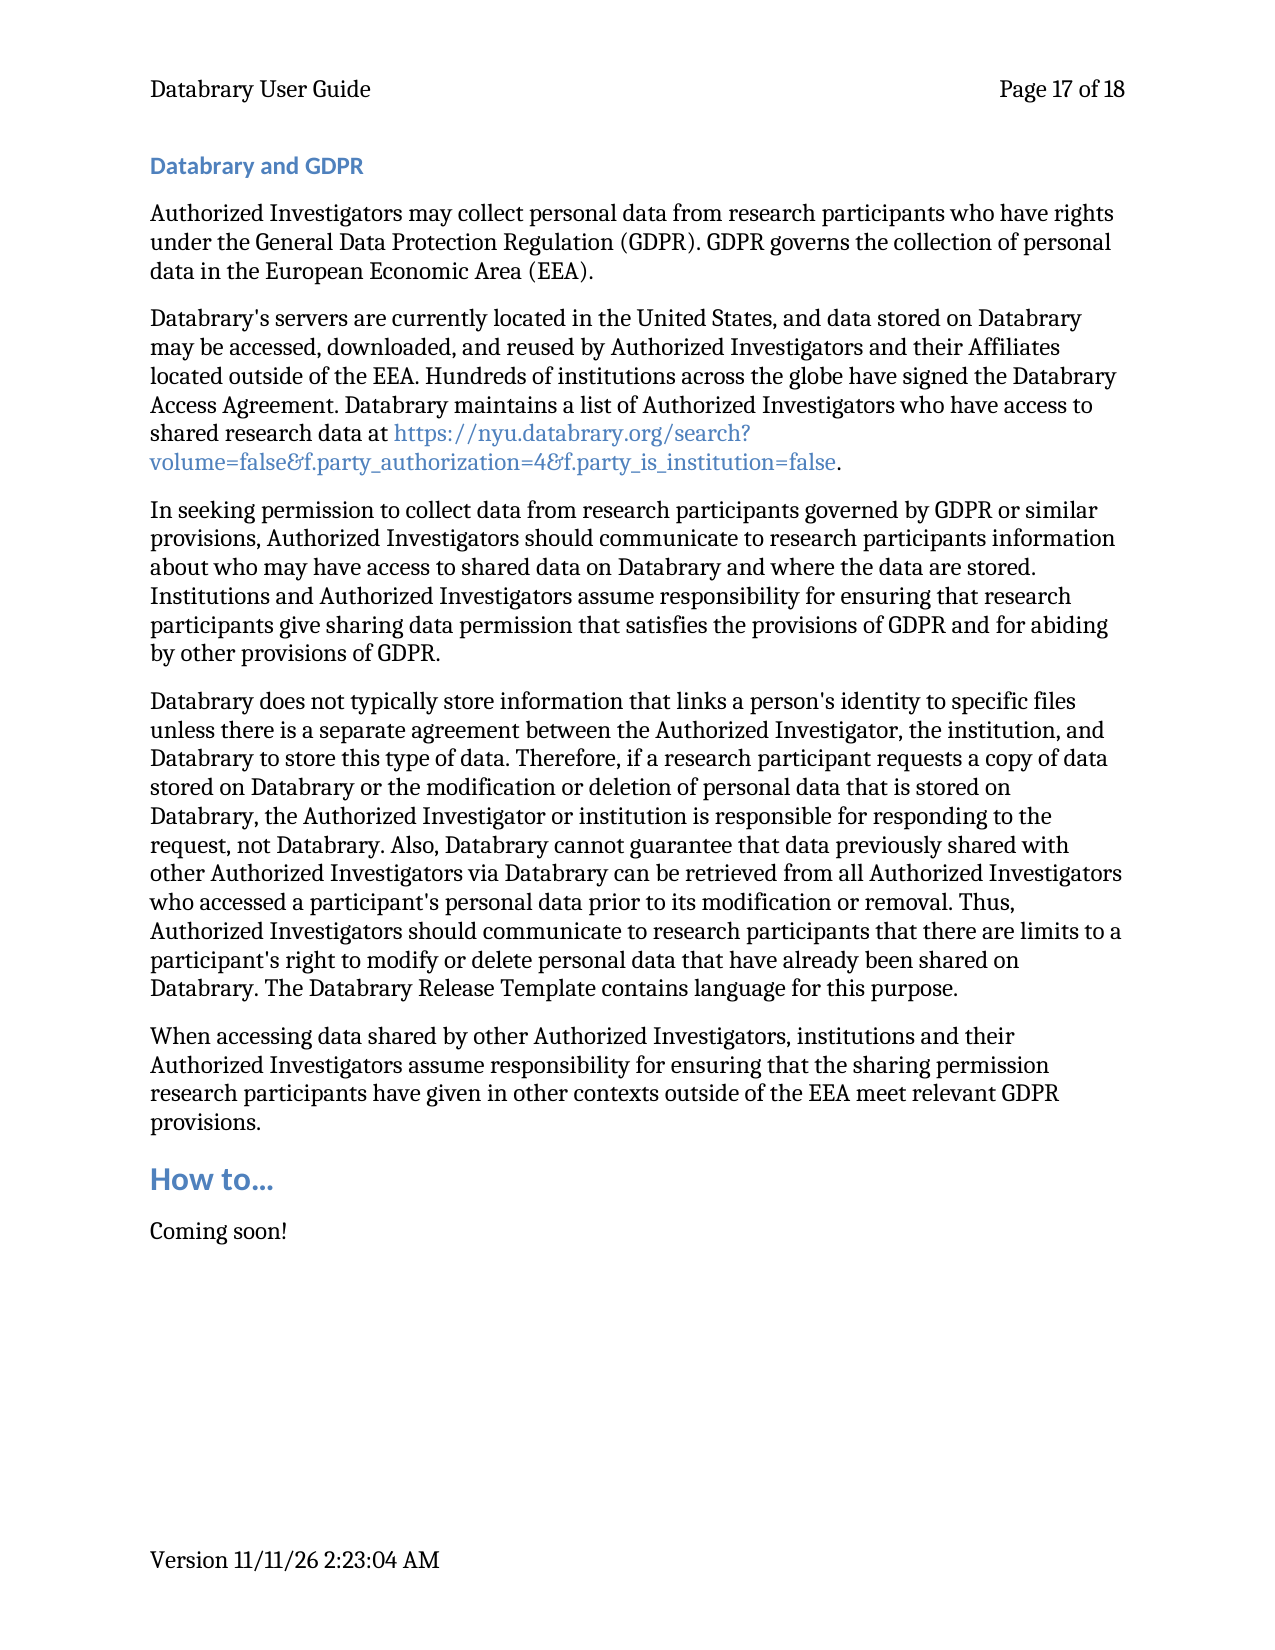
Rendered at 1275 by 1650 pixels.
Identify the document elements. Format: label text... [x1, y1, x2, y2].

text Authorized Investigators may collect personal data from research participants who have rights under the General Data Protection Regulation (GDPR). GDPR governs the collection of personal data in the European Economic Area (EEA). [150, 199, 1125, 286]
text Coming soon! [150, 1217, 1125, 1246]
text In seeking permission to collect data from research participants governed by GDPR or similar provisions, Authorized Investigators should communicate to research participants information about who may have access to shared data on Databrary and where the data are stored. Institutions and Authorized Investigators assume responsibility for ensuring that research participants give sharing data permission that satisfies the provisions of GDPR and for abiding by other provisions of GDPR. [150, 496, 1125, 668]
subtitle How to… [150, 1158, 1125, 1198]
subtitle Databrary and GDPR [150, 150, 1125, 181]
text Databrary's servers are currently located in the United States, and data stored on Databrary may be accessed, downloaded, and reused by Authorized Investigators and their Affiliates located outside of the EEA. Hundreds of institutions across the globe have signed the Databrary Access Agreement. Databrary maintains a list of Authorized Investigators who have access to shared research data at https://nyu.databrary.org/search?volume=false&f.party_authorization=4&f.party_is_institution=false. [150, 304, 1125, 477]
text Databrary does not typically store information that links a person's identity to specific files unless there is a separate agreement between the Authorized Investigator, the institution, and Databrary to store this type of data. Therefore, if a research participant requests a copy of data stored on Databrary or the modification or deletion of personal data that is stored on Databrary, the Authorized Investigator or institution is responsible for responding to the request, not Databrary. Also, Databrary cannot guarantee that data previously shared with other Authorized Investigators via Databrary can be retrieved from all Authorized Investigators who accessed a participant's personal data prior to its modification or removal. Thus, Authorized Investigators should communicate to research participants that there are limits to a participant's right to modify or delete personal data that have already been shared on Databrary. The Databrary Release Template contains language for this purpose. [150, 687, 1125, 1003]
text When accessing data shared by other Authorized Investigators, institutions and their Authorized Investigators assume responsibility for ensuring that the sharing permission research participants have given in other contexts outside of the EEA meet relevant GDPR provisions. [150, 1022, 1125, 1137]
